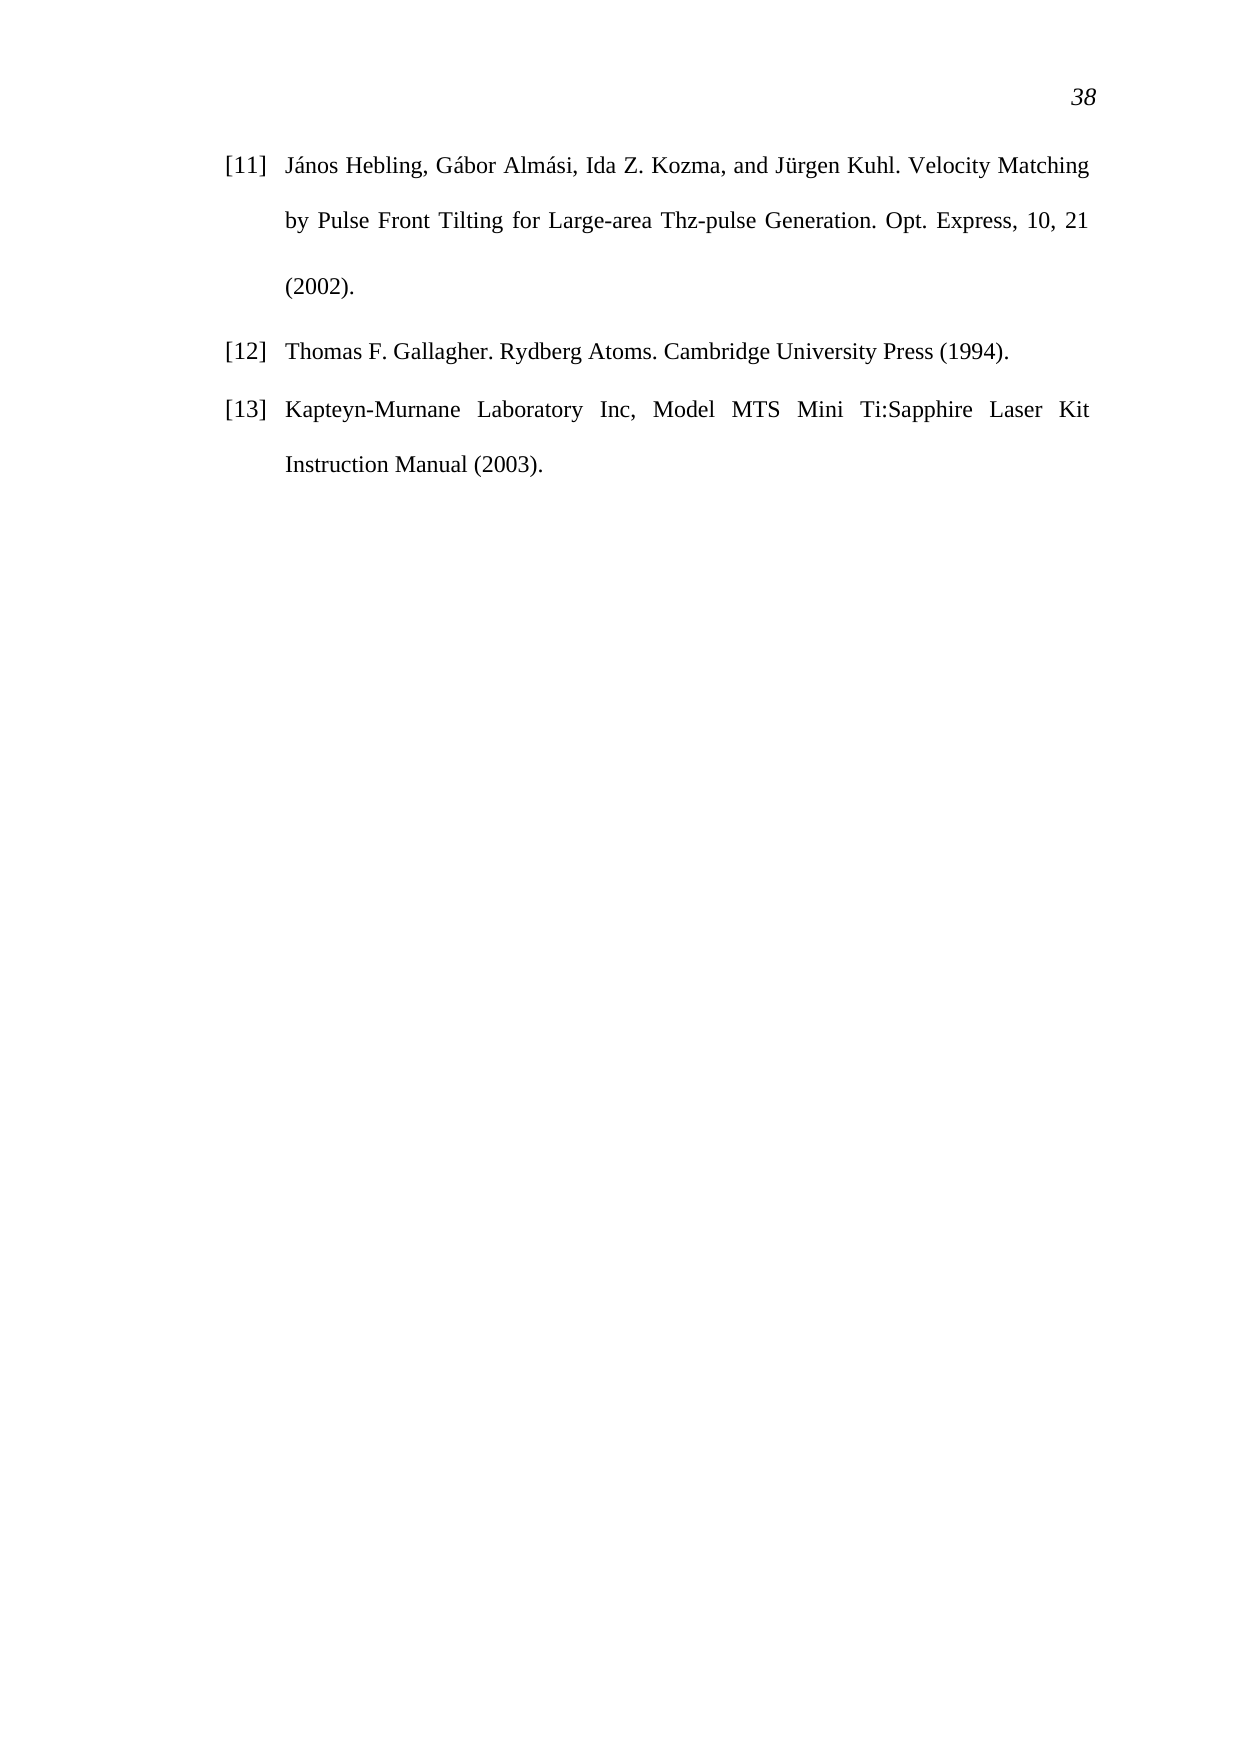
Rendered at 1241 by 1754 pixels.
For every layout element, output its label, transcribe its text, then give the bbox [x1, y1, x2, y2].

list János Hebling, Gábor Almási, Ida Z. Kozma, and Jürgen Kuhl. Velocity Matching by Pulse Front Tilting for Large-area Thz-pulse Generation. Opt. Express, 10, 21 (2002). [225, 150, 1090, 302]
list Thomas F. Gallagher. Rydberg Atoms. Cambridge University Press (1994). [225, 336, 1090, 365]
list Kapteyn-Murnane Laboratory Inc, Model MTS Mini Ti:Sapphire Laser Kit Instruction Manual (2003). [225, 394, 1090, 478]
